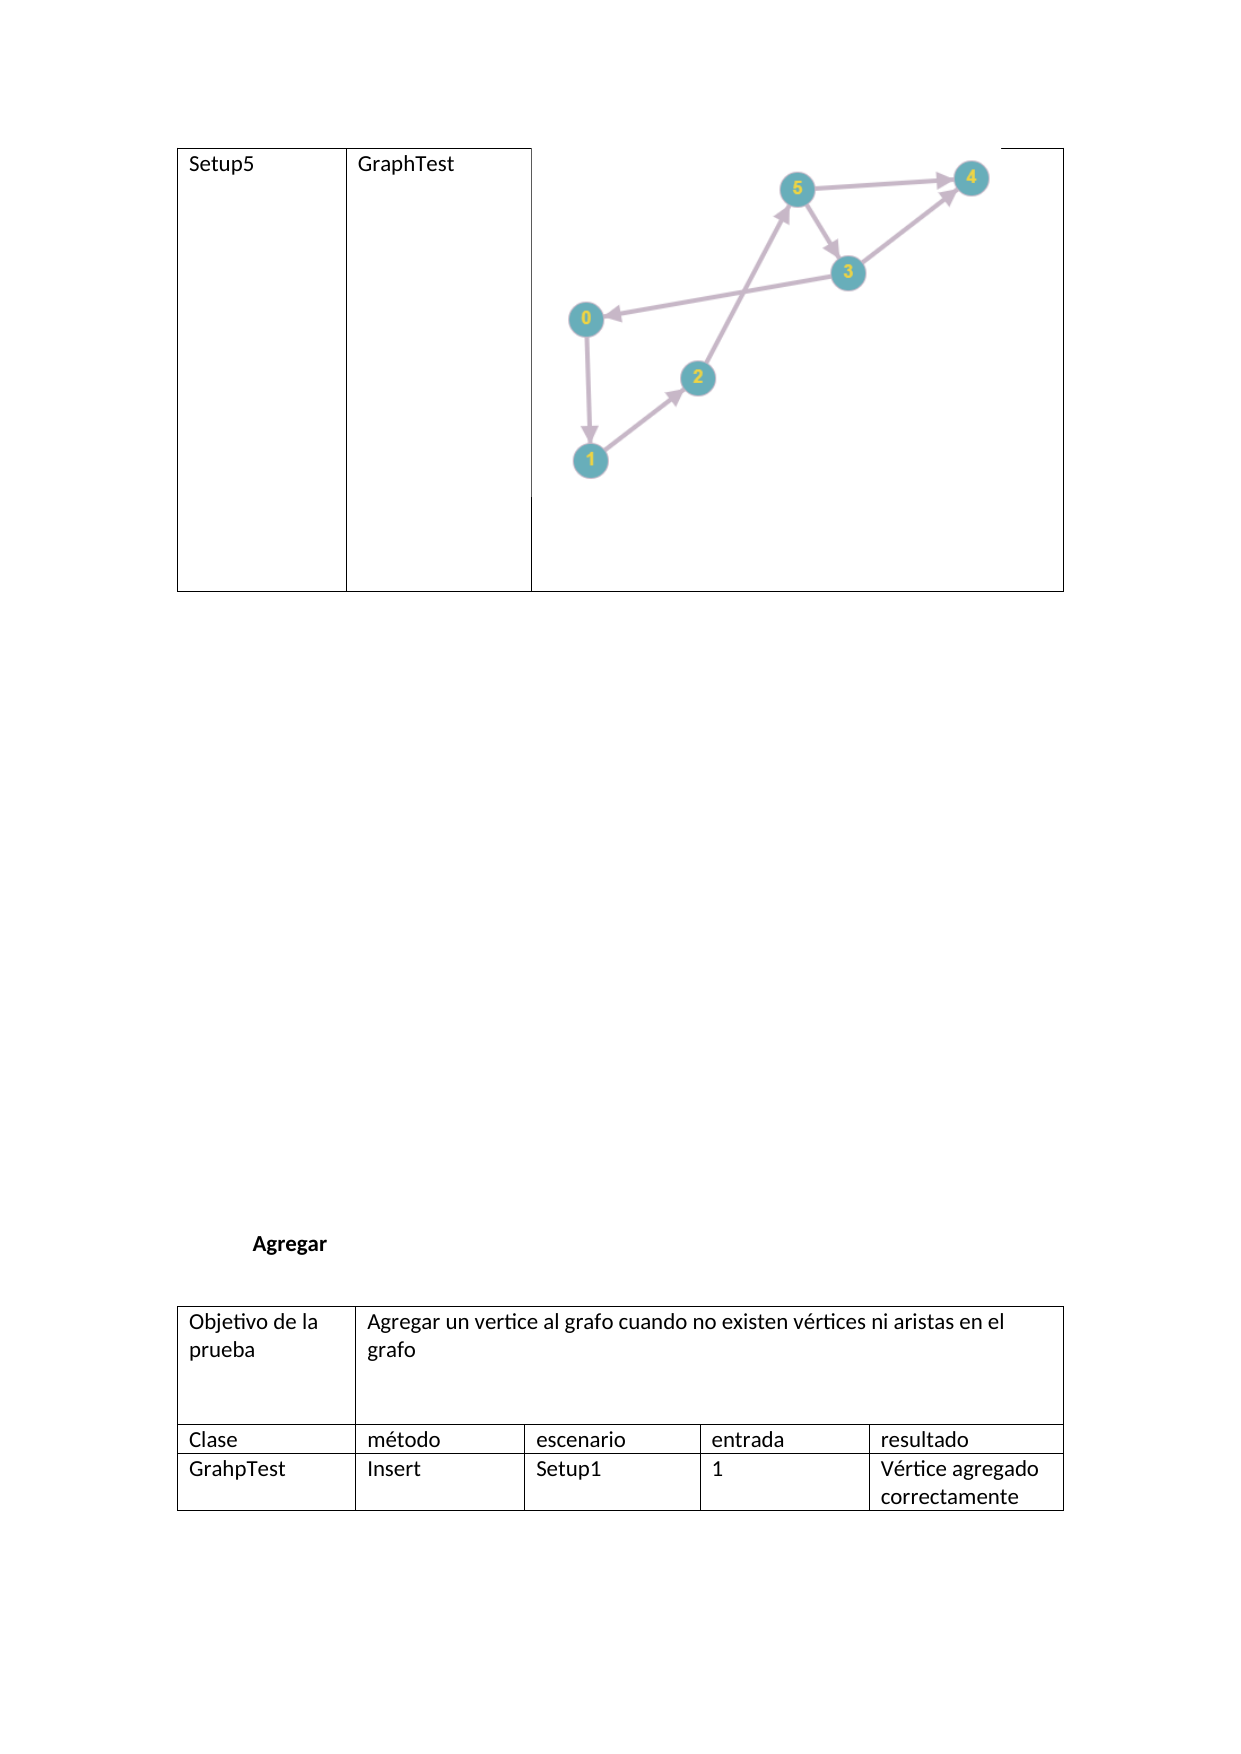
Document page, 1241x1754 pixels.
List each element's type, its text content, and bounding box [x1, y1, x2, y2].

table_cell [532, 149, 1063, 591]
table_header Objetivo de la prueba [178, 1307, 355, 1424]
table_cell Vértice agregado correctamente [870, 1454, 1063, 1510]
table_cell Setup5 [178, 149, 346, 591]
table_cell resultado [870, 1425, 1063, 1453]
list Agregar [252, 1229, 1063, 1257]
table_cell GrahpTest [178, 1454, 355, 1510]
table_cell Insert [356, 1454, 524, 1510]
table_cell entrada [701, 1425, 869, 1453]
picture [531, 148, 1002, 497]
table_header Agregar un vertice al grafo cuando no existen vértices ni aristas en el grafo [356, 1307, 1063, 1424]
table_cell método [356, 1425, 524, 1453]
table_cell Setup1 [525, 1454, 700, 1510]
table_cell GraphTest [347, 149, 531, 591]
table_cell escenario [525, 1425, 700, 1453]
table_cell 1 [701, 1454, 869, 1510]
table_cell Clase [178, 1425, 355, 1453]
